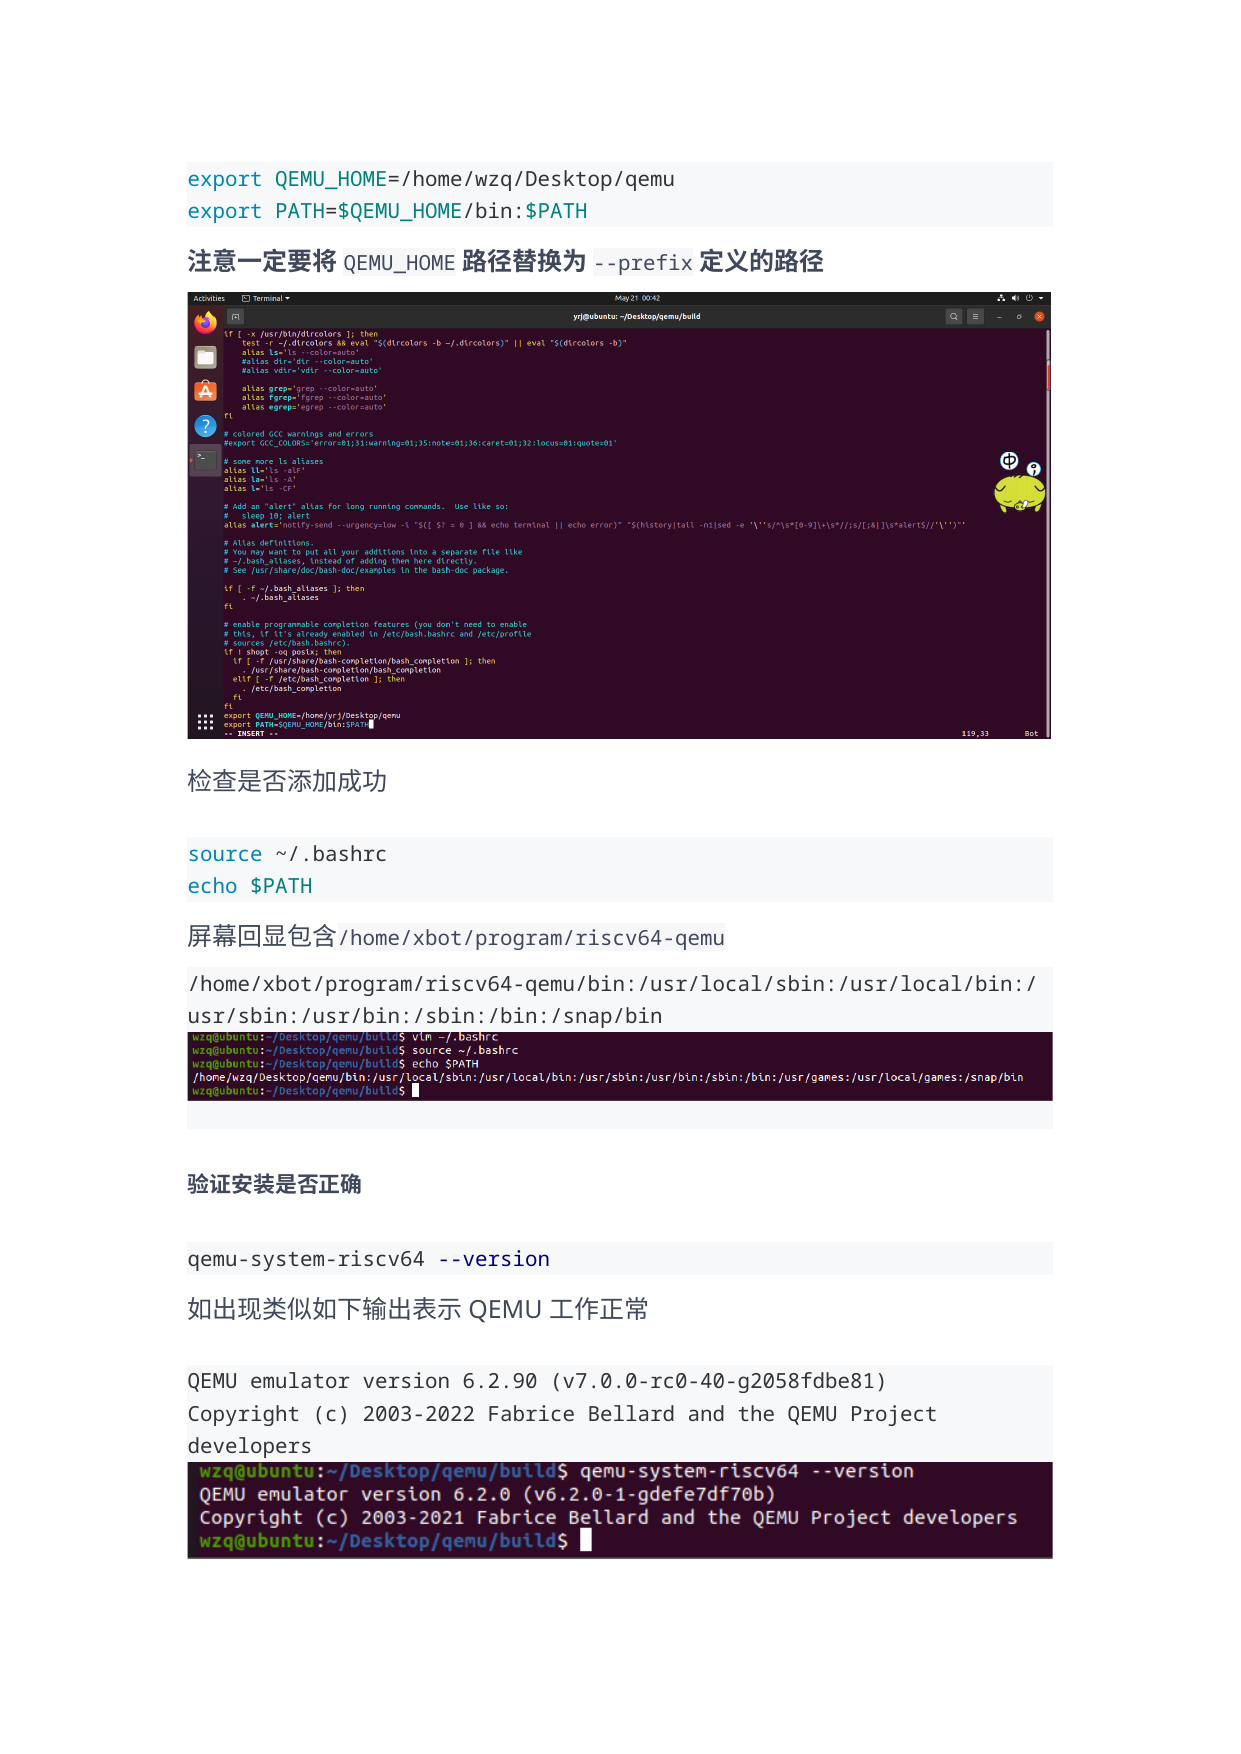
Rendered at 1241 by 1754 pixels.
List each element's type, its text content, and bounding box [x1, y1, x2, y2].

subtitle 验证安装是否正确 [187, 1167, 1053, 1199]
picture [187, 1462, 1053, 1559]
text export PATH=$QEMU_HOME/bin:$PATH [187, 194, 1053, 227]
text qemu-system-riscv64 --version [187, 1242, 1053, 1275]
text 注意一定要将 QEMU_HOME 路径替换为 --prefix 定义的路径 [187, 227, 1053, 292]
text /home/xbot/program/riscv64-qemu/bin:/usr/local/sbin:/usr/local/bin:/usr/sbin:/usr/bin:/sbin:/bin:/snap/bin [187, 967, 1053, 1032]
text Copyright (c) 2003-2022 Fabrice Bellard and the QEMU Project developers [187, 1397, 1053, 1462]
text QEMU emulator version 6.2.90 (v7.0.0-rc0-40-g2058fdbe81) [187, 1365, 1053, 1397]
text 如出现类似如下输出表示 QEMU 工作正常 [187, 1275, 1053, 1340]
picture [187, 1032, 1053, 1101]
text 屏幕回显包含/home/xbot/program/riscv64-qemu [187, 902, 1053, 967]
text echo $PATH [187, 869, 1053, 902]
text source ~/.bashrc [187, 837, 1053, 869]
picture [187, 292, 1051, 739]
text 检查是否添加成功 [187, 747, 1053, 812]
text export QEMU_HOME=/home/wzq/Desktop/qemu [187, 162, 1053, 194]
